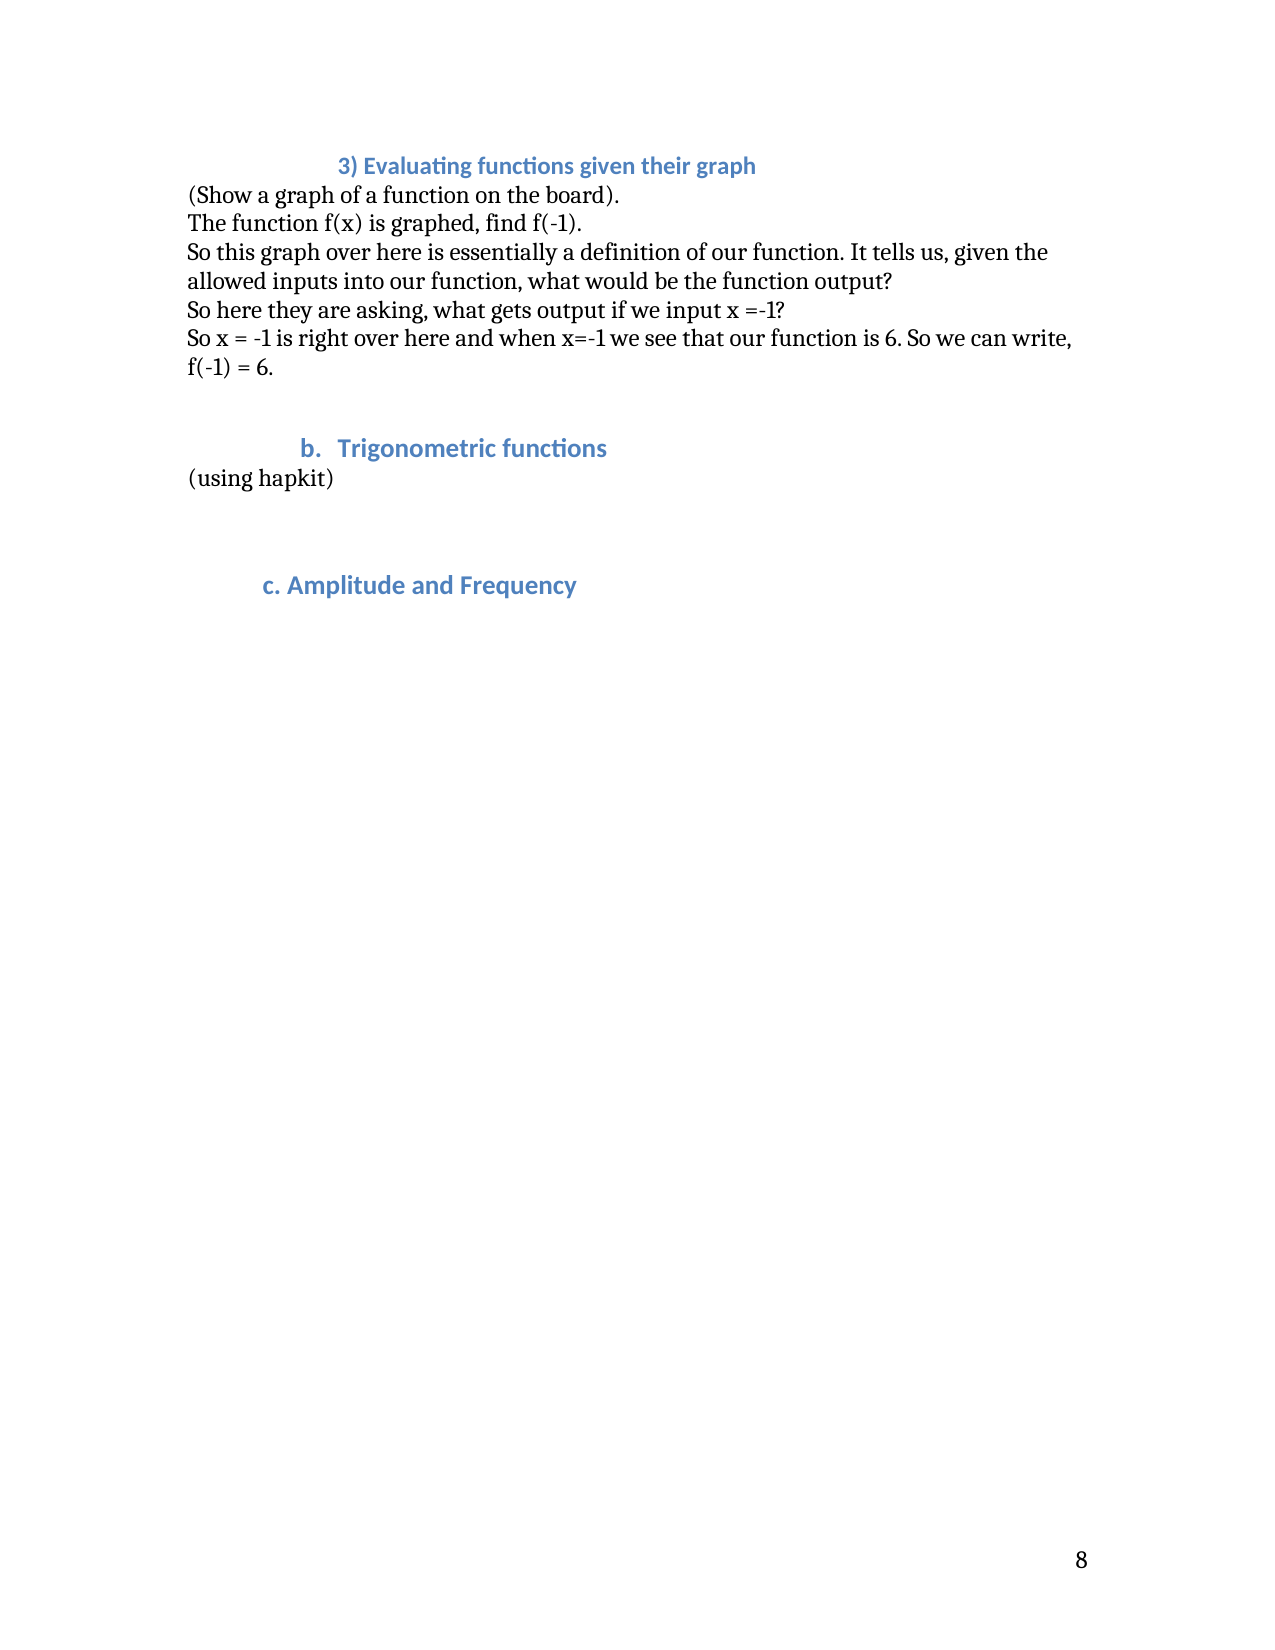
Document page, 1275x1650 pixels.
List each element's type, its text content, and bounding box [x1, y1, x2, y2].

subtitle 3) Evaluating functions given their graph [337, 150, 1087, 181]
text So this graph over here is essentially a definition of our function. It tells us, given the allowed inputs into our function, what would be the function output? [187, 238, 1087, 296]
text (using hapkit) [187, 464, 1087, 493]
text So x = -1 is right over here and when x=-1 we see that our function is 6. So we can write, f(-1) = 6. [187, 324, 1087, 382]
subtitle c. Amplitude and Frequency [187, 568, 1087, 601]
text (Show a graph of a function on the board). [187, 181, 1087, 209]
text The function f(x) is graphed, find f(-1). [187, 209, 1087, 238]
subtitle Trigonometric functions [300, 431, 1087, 464]
text So here they are asking, what gets output if we input x =-1? [187, 296, 1087, 324]
